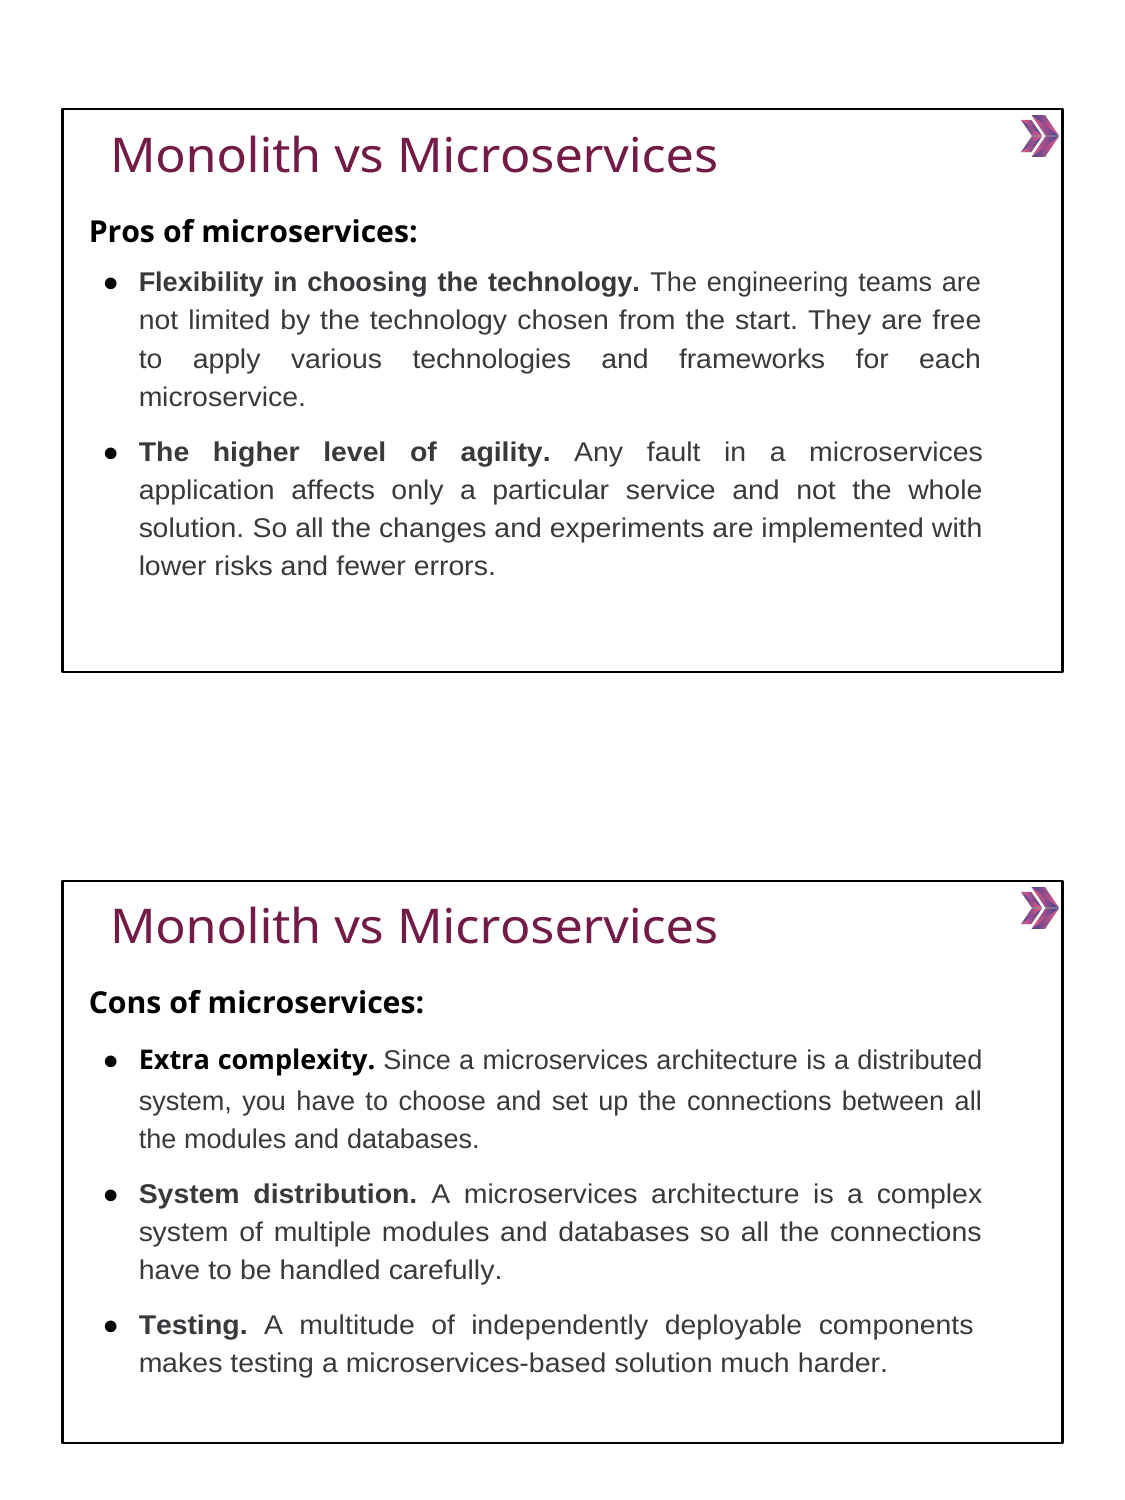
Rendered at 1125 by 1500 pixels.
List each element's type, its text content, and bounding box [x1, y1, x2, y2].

subtitle Pros of microservices: [88, 210, 1075, 251]
list Flexibility in choosing the technology. The engineering teams are not limited by the technology chosen from the start. They are free to apply various technologies and frameworks for each microservice. [102, 266, 981, 412]
picture [1021, 115, 1059, 121]
list System distribution. A microservices architecture is a complex system of multiple modules and databases so all the connections have to be handled carefully. [102, 1178, 983, 1285]
list Testing. A multitude of independently deployable components makes testing a microservices-based solution much harder. [102, 1309, 973, 1378]
list The higher level of agility. Any fault in a microservices application affects only a particular service and not the whole solution. So all the changes and experiments are implemented with lower risks and fewer errors. [102, 436, 983, 581]
subtitle Cons of microservices: [88, 981, 1075, 1022]
list Extra complexity. Since a microservices architecture is a distributed system, you have to choose and set up the connections between all the modules and databases. [102, 1041, 983, 1154]
subtitle Monolith vs Microservices [110, 892, 1075, 957]
picture [1021, 887, 1059, 892]
subtitle Monolith vs Microservices [110, 121, 1075, 186]
